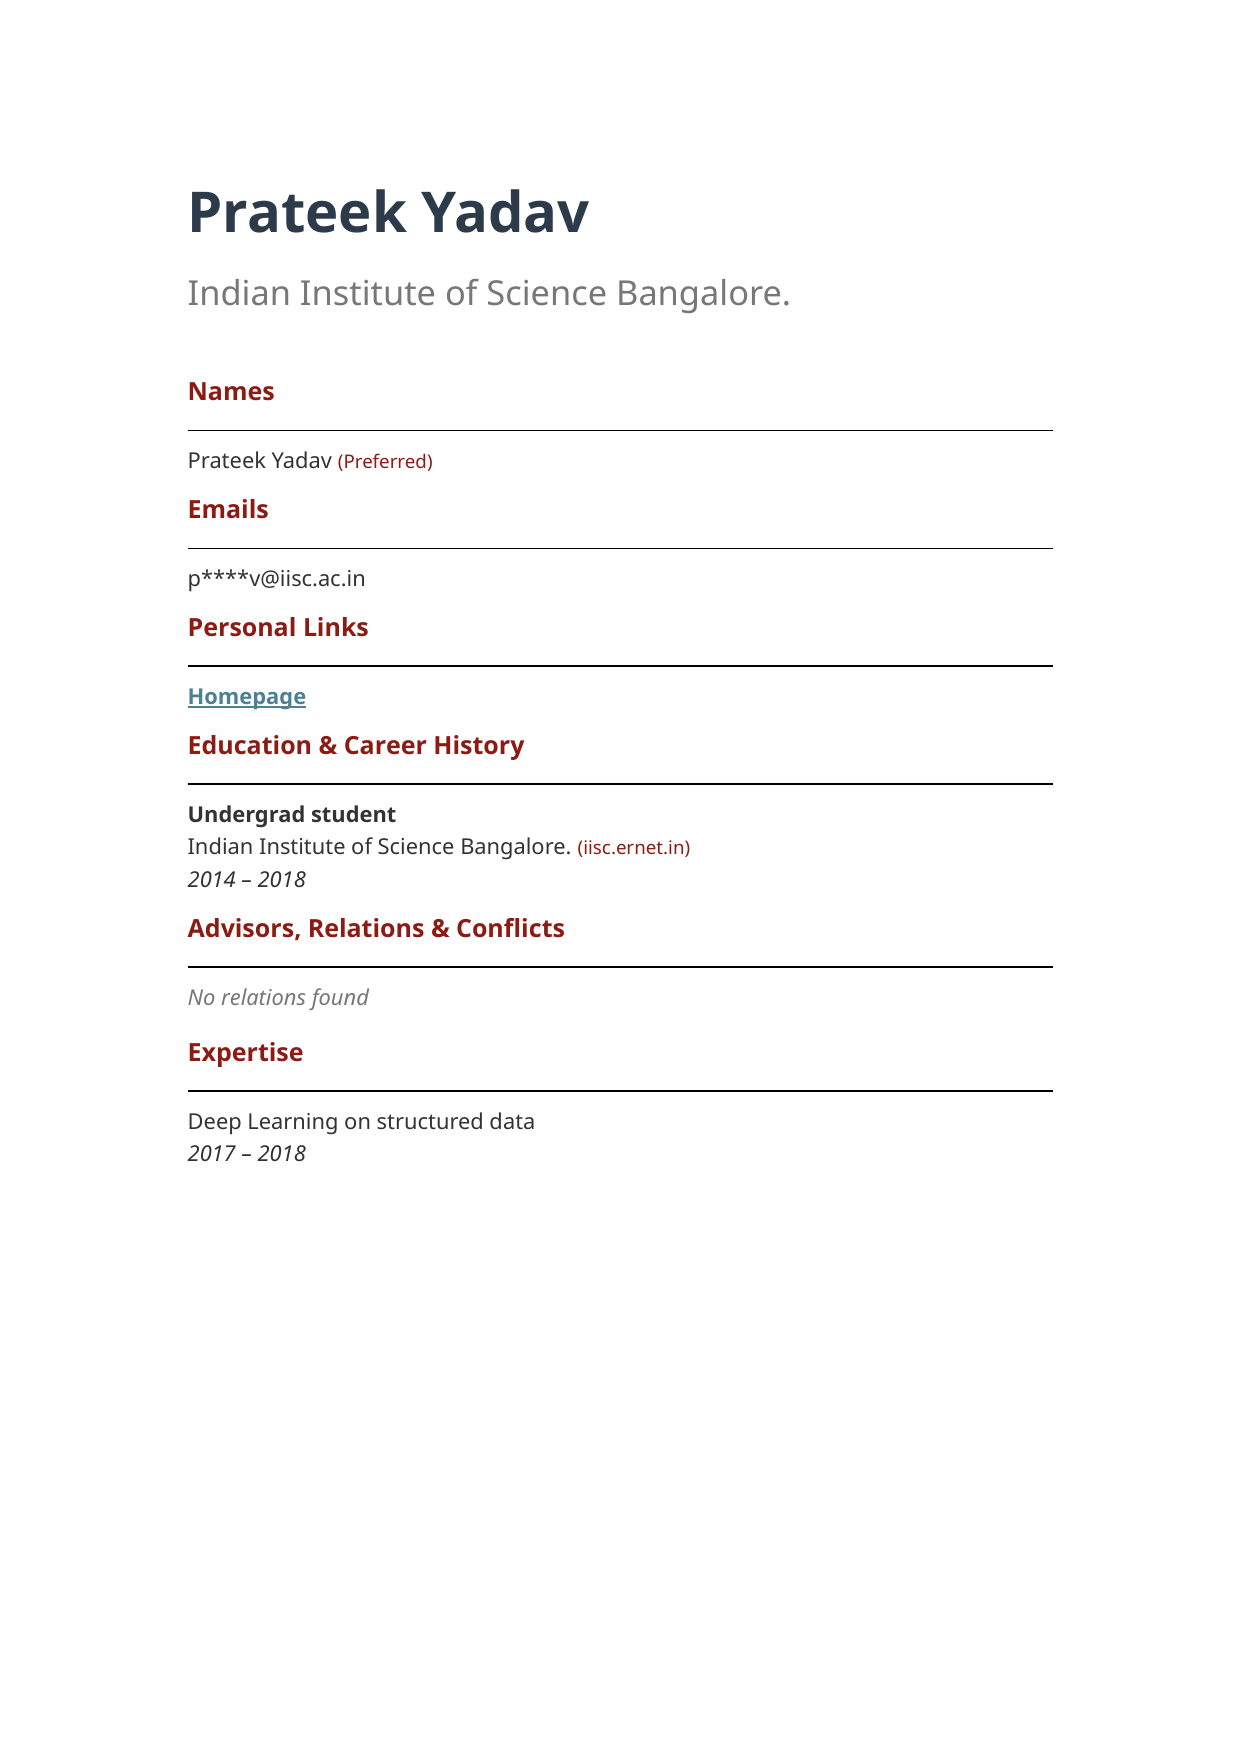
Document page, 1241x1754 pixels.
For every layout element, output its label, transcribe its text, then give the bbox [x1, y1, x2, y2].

text 2014 – 2018 [187, 862, 1053, 895]
text p****v@iisc.ac.in [187, 562, 1053, 594]
text Prateek Yadav (Preferred) [187, 444, 1053, 476]
subtitle Prateek Yadav [187, 162, 1053, 259]
text No relations found [187, 980, 1053, 1013]
text Indian Institute of Science Bangalore. (iisc.ernet.in) [187, 830, 1053, 862]
text Homepage [187, 679, 1053, 712]
text Undergrad student [187, 797, 1053, 830]
subtitle Names [187, 359, 1053, 431]
subtitle Advisors, Relations & Conflicts [187, 895, 1053, 968]
subtitle Expertise [187, 1019, 1053, 1092]
subtitle Indian Institute of Science Bangalore. [187, 259, 1053, 324]
subtitle Education & Career History [187, 712, 1053, 785]
subtitle Emails [187, 476, 1053, 549]
text Deep Learning on structured data [187, 1104, 1053, 1137]
subtitle Personal Links [187, 594, 1053, 667]
text 2017 – 2018 [187, 1137, 1053, 1169]
